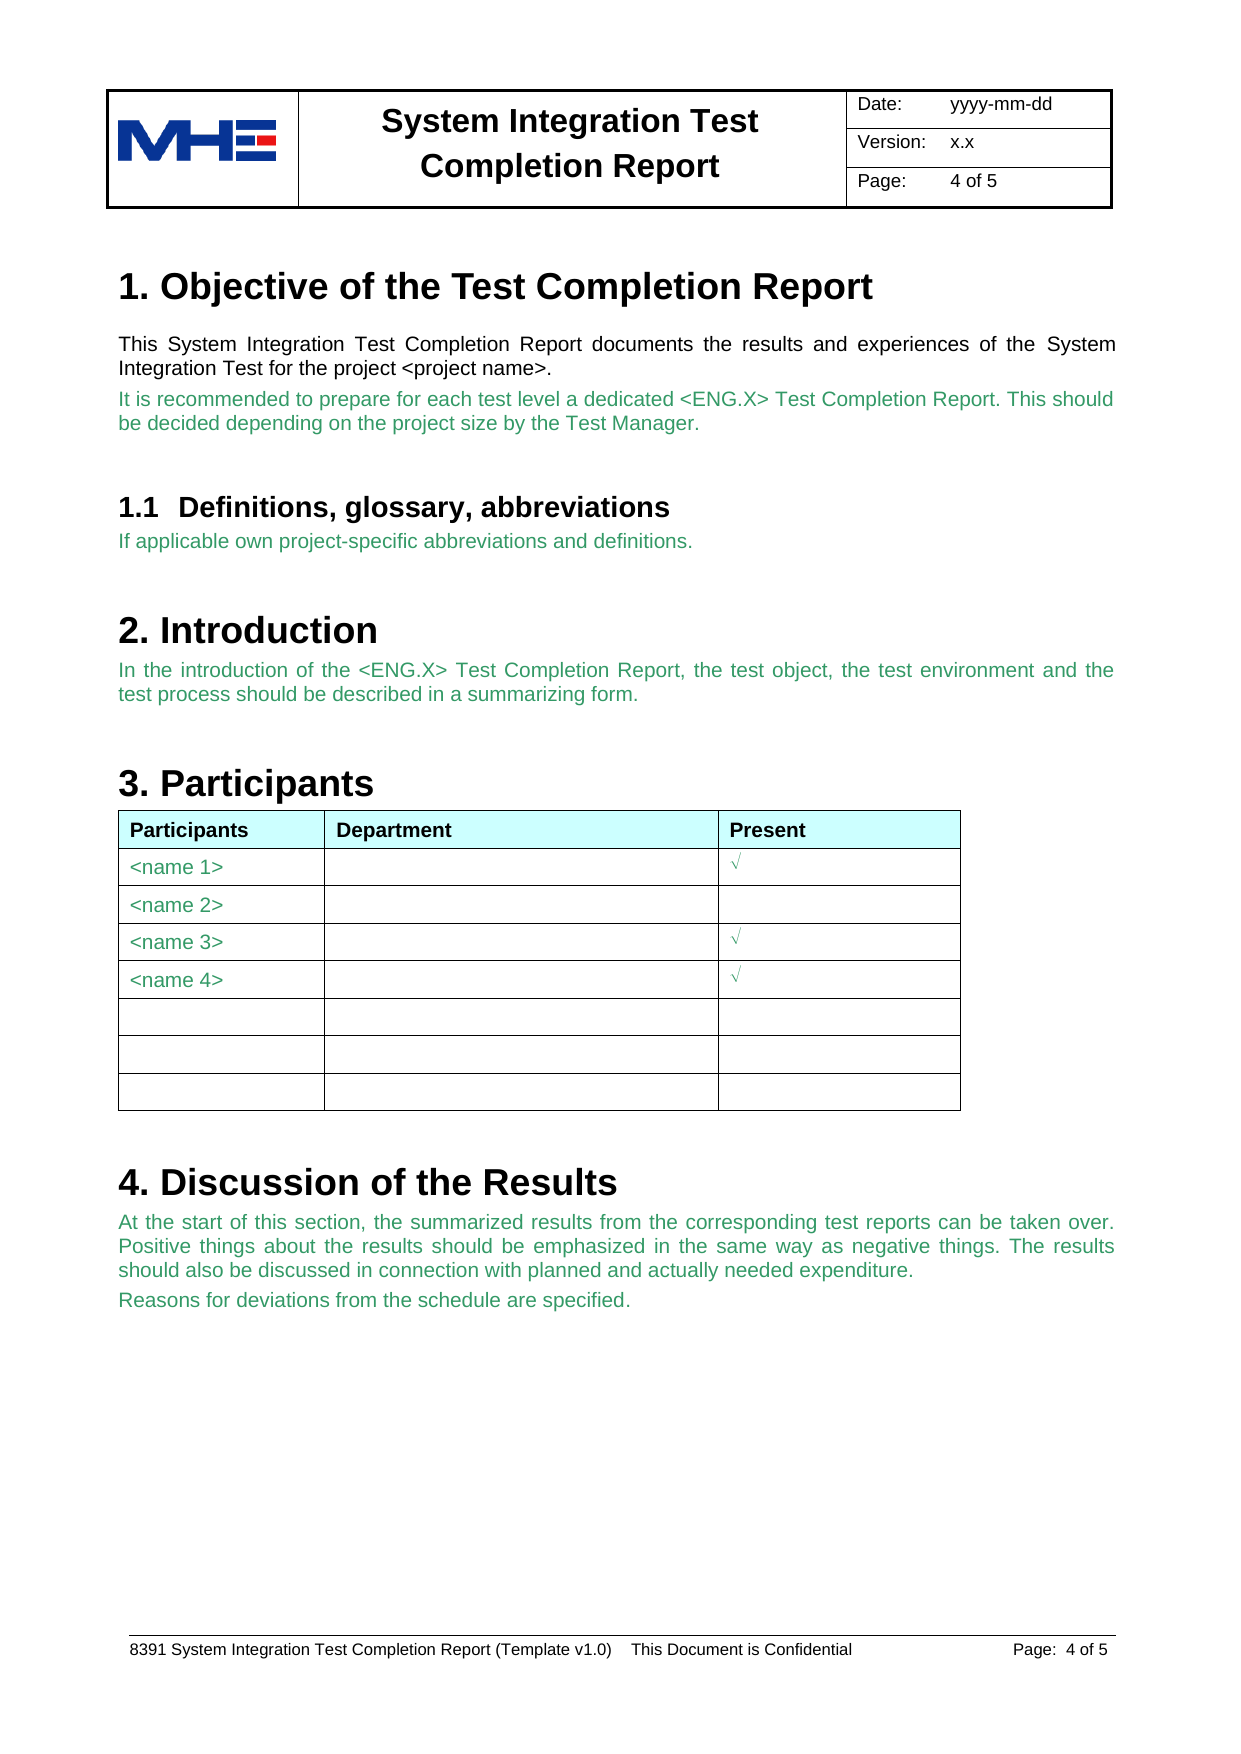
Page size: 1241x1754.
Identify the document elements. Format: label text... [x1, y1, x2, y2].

table_cell <name 1> [119, 849, 324, 885]
table_cell [119, 999, 324, 1035]
subtitle Objective of the Test Completion Report [118, 264, 1122, 307]
table_cell <name 3> [119, 924, 324, 960]
text It is recommended to prepare for each test level a dedicated <ENG.X> Test Completion Report. This should be decided depending on the project size by the Test Manager. [118, 386, 1116, 434]
table_cell [119, 1036, 324, 1073]
text This System Integration Test Completion Report documents the results and experiences of the System Integration Test for the project <project name>. [118, 332, 1116, 380]
text In the introduction of the <ENG.X> Test Completion Report, the test object, the test environment and the test process should be described in a summarizing form. [118, 658, 1116, 706]
table_cell [719, 1074, 960, 1110]
subtitle Definitions, glossary, abbreviations [118, 489, 1122, 523]
table_cell [719, 924, 960, 960]
table_cell [325, 924, 718, 960]
table_cell [325, 886, 718, 923]
table_header Department [325, 811, 718, 848]
table_cell [719, 961, 960, 998]
table_cell <name 4> [119, 961, 324, 998]
table_cell [325, 1074, 718, 1110]
table_cell [719, 1036, 960, 1073]
table_cell [325, 849, 718, 885]
text If applicable own project-specific abbreviations and definitions. [118, 529, 1116, 553]
table_cell [325, 1036, 718, 1073]
table_header Participants [119, 811, 324, 848]
text At the start of this section, the summarized results from the corresponding test reports can be taken over. Positive things about the results should be emphasized in the same way as negative things. The results should also be discussed in connection with planned and actually needed expenditure. [118, 1210, 1116, 1282]
picture [118, 120, 278, 165]
table_cell [325, 999, 718, 1035]
table_cell [325, 961, 718, 998]
table_cell [719, 999, 960, 1035]
table_cell [719, 849, 960, 885]
text Reasons for deviations from the schedule are specified. [118, 1288, 1116, 1312]
table_header Present [719, 811, 960, 848]
table_cell [719, 886, 960, 923]
subtitle Participants [118, 761, 1122, 804]
subtitle Introduction [118, 608, 1122, 652]
subtitle Discussion of the Results [118, 1160, 1122, 1203]
table_cell <name 2> [119, 886, 324, 923]
table_cell [119, 1074, 324, 1110]
